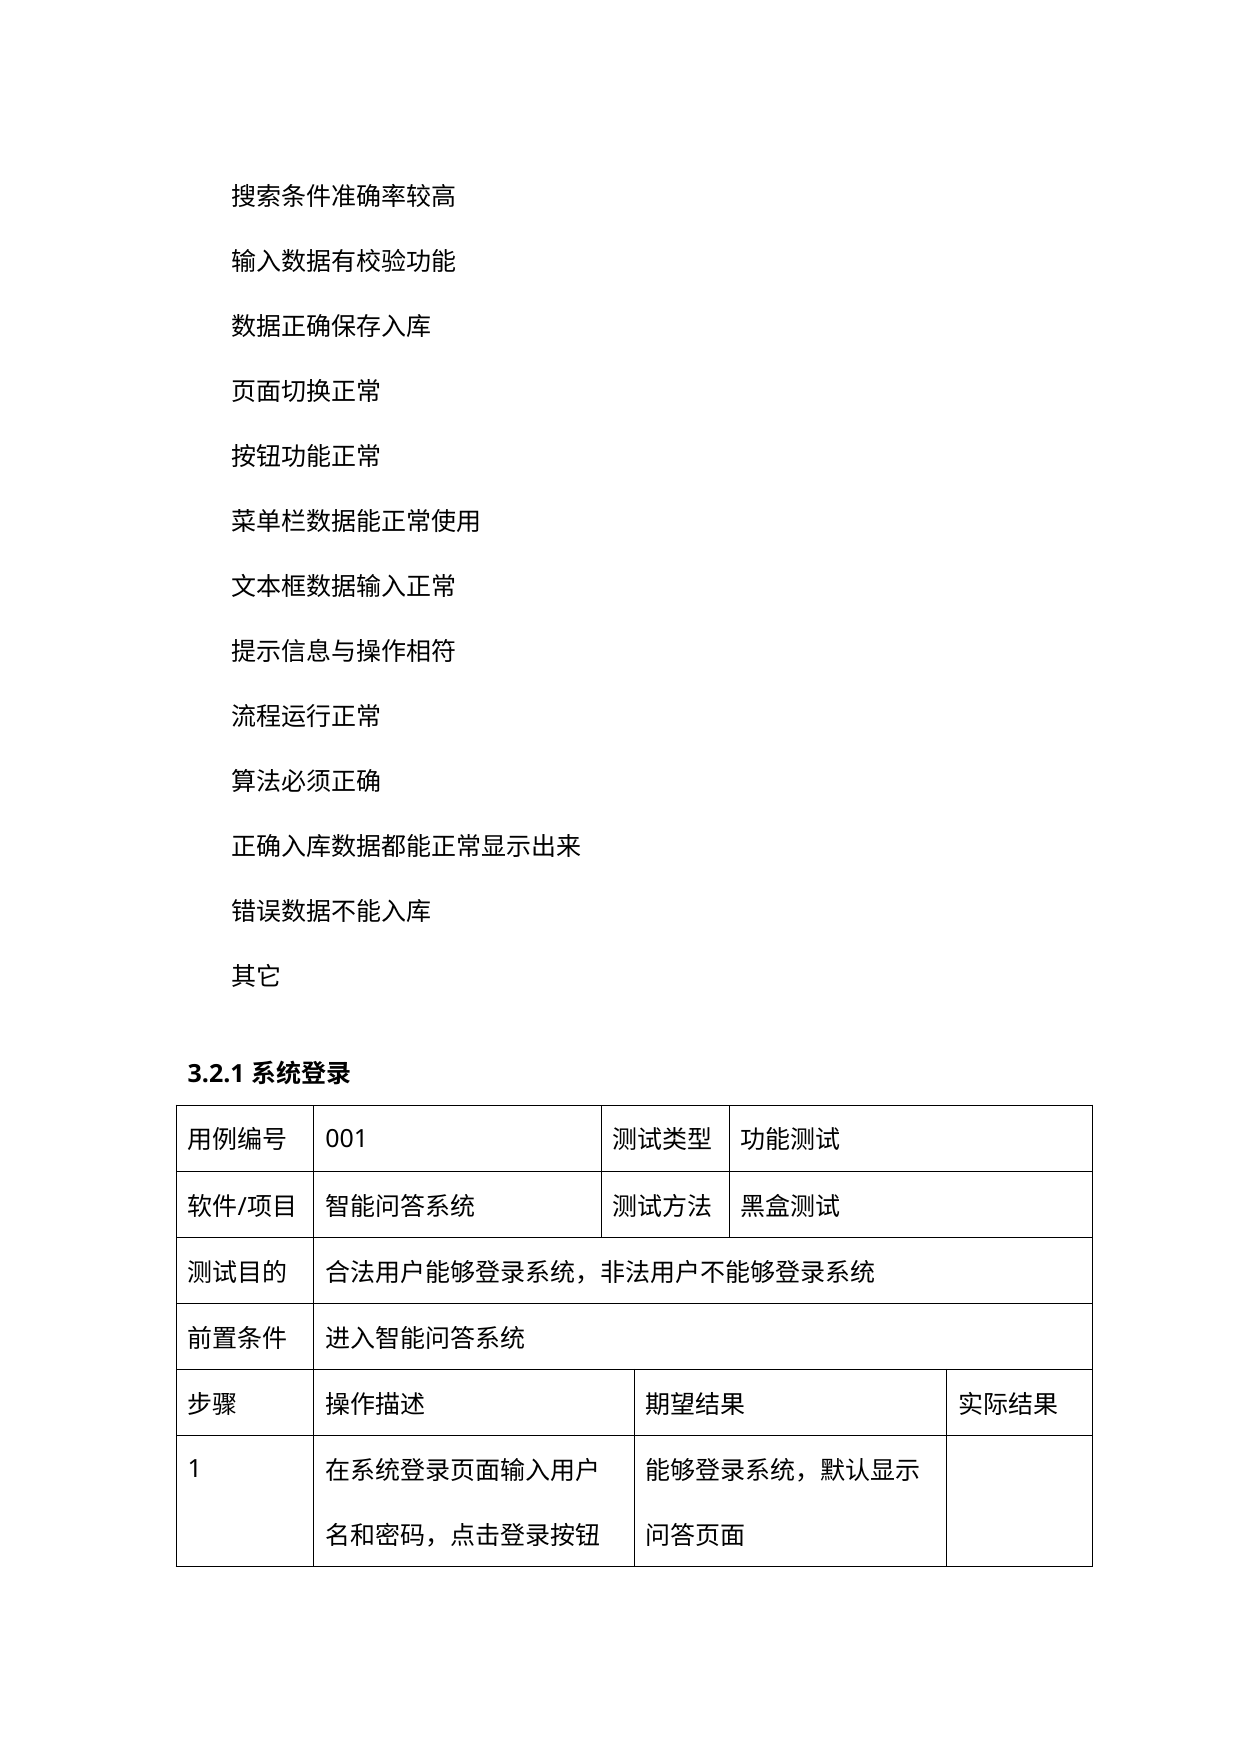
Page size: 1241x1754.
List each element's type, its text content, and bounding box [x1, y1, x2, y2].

table_header 001 [314, 1106, 601, 1171]
table_header 测试类型 [602, 1106, 729, 1171]
text 页面切换正常 [187, 357, 1053, 422]
text 文本框数据输入正常 [187, 552, 1053, 617]
table_cell 测试目的 [177, 1238, 313, 1303]
text 输入数据有校验功能 [187, 227, 1053, 292]
table_cell 能够登录系统，默认显示问答页面 [635, 1436, 946, 1566]
table_header 用例编号 [177, 1106, 313, 1171]
table_cell 软件/项目 [177, 1172, 313, 1237]
text 提示信息与操作相符 [187, 617, 1053, 682]
table_cell 在系统登录页面输入用户名和密码，点击登录按钮 [314, 1436, 634, 1566]
table_cell 操作描述 [314, 1370, 634, 1435]
text 菜单栏数据能正常使用 [187, 487, 1053, 552]
table_cell 进入智能问答系统 [314, 1304, 1092, 1369]
text 3.2.1 系统登录 [187, 1039, 1053, 1104]
text 数据正确保存入库 [187, 292, 1053, 357]
table_cell 步骤 [177, 1370, 313, 1435]
text 按钮功能正常 [187, 422, 1053, 487]
table_cell 期望结果 [635, 1370, 946, 1435]
text 流程运行正常 [187, 682, 1053, 747]
table_cell 1 [177, 1436, 313, 1566]
text 搜索条件准确率较高 [187, 162, 1053, 227]
text 算法必须正确 [187, 747, 1053, 812]
table_cell [947, 1436, 1092, 1566]
table_cell 前置条件 [177, 1304, 313, 1369]
table_cell 测试方法 [602, 1172, 729, 1237]
text 正确入库数据都能正常显示出来 [187, 812, 1053, 877]
table_header 功能测试 [730, 1106, 1092, 1171]
table_cell 合法用户能够登录系统，非法用户不能够登录系统 [314, 1238, 1092, 1303]
text 错误数据不能入库 [187, 877, 1053, 942]
table_cell 黑盒测试 [730, 1172, 1092, 1237]
text 其它 [187, 942, 1053, 1007]
table_cell 智能问答系统 [314, 1172, 601, 1237]
table_cell 实际结果 [947, 1370, 1092, 1435]
